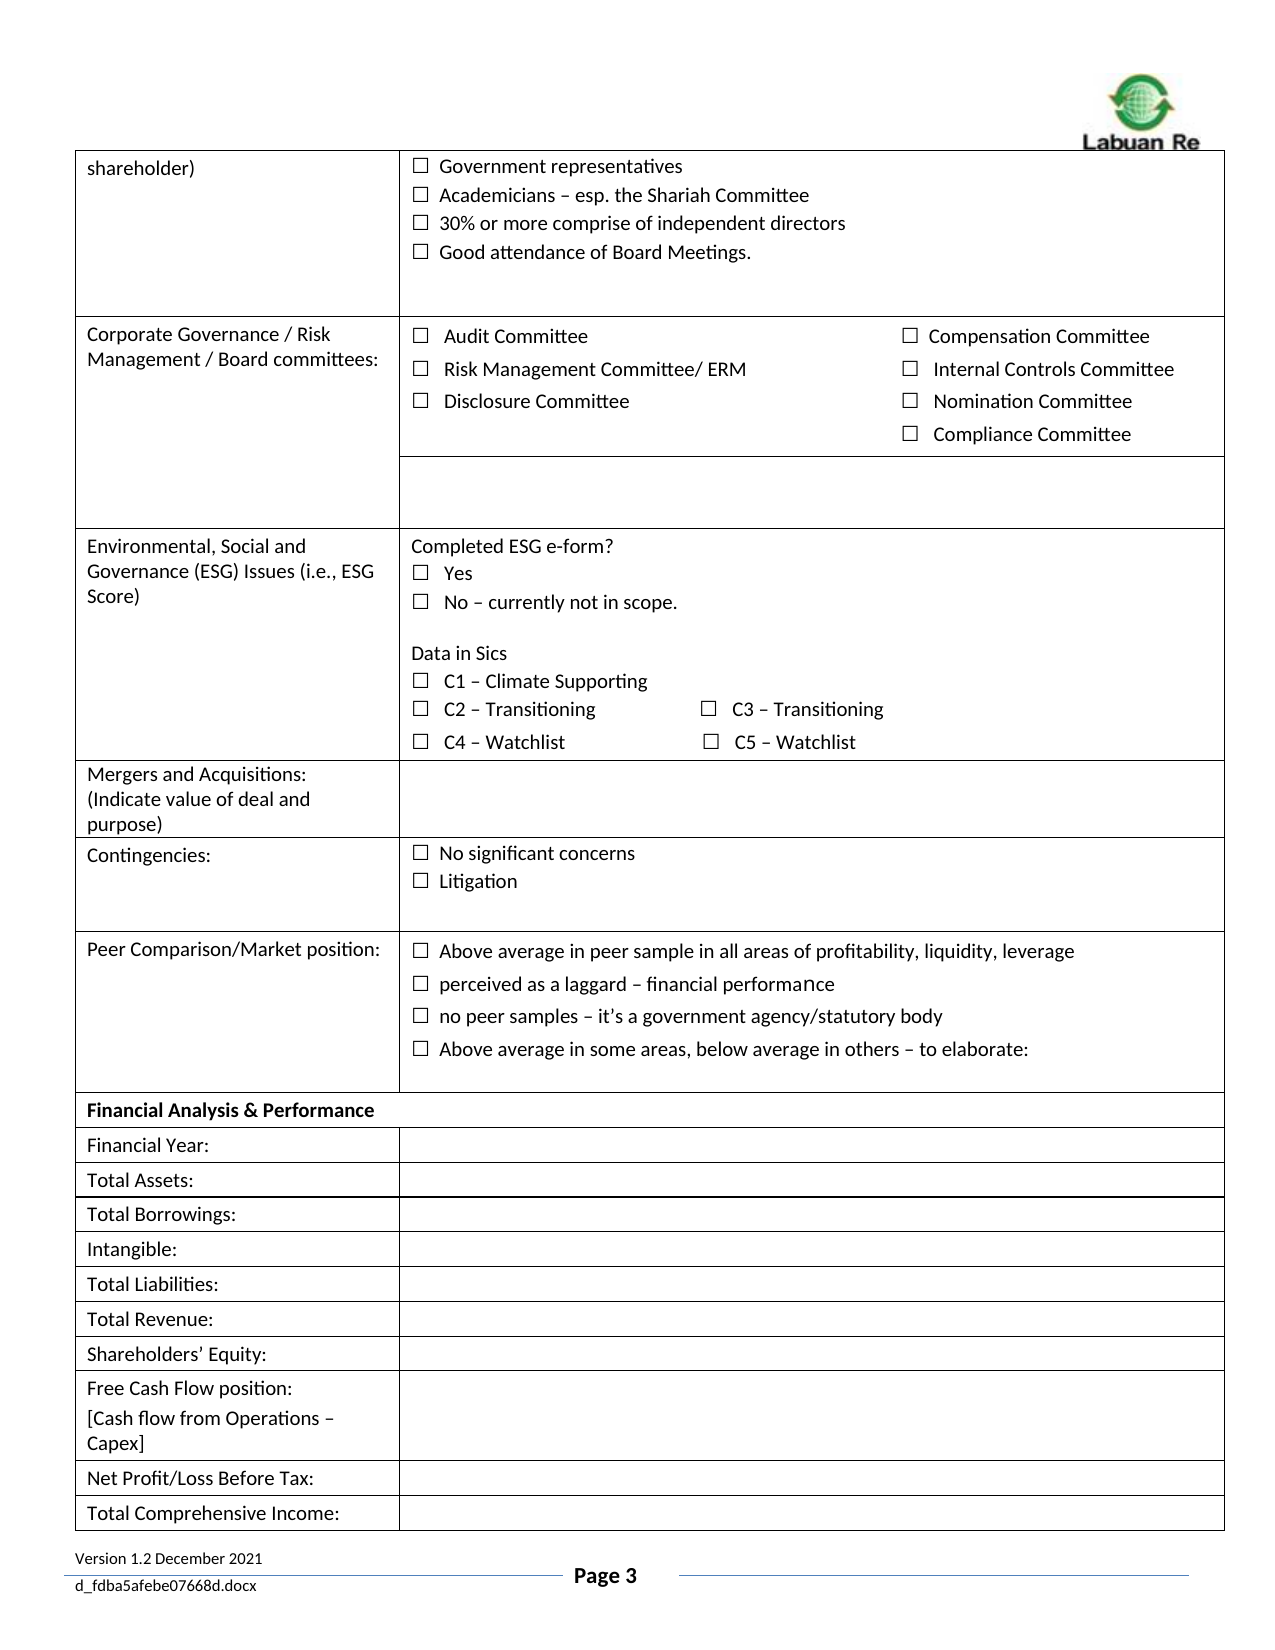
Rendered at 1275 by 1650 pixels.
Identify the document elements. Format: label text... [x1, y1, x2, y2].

table_cell [400, 1337, 1224, 1370]
table_cell [400, 1198, 1224, 1231]
table_cell Free Cash Flow position: [Cash flow from Operations – Capex] [76, 1371, 399, 1460]
table_cell [400, 457, 1224, 528]
table_cell Above average in peer sample in all areas of profitability, liquidity, leverage perceived as a laggard – financial performance no peer samples – it’s a government agency/statutory body Above average in some areas, below average in others – to elaborate: [400, 932, 1224, 1092]
table_cell Completed ESG e-form? Yes No – currently not in scope. Data in Sics C1 – Climate Supporting C2 – Transitioning C3 – Transitioning C4 – Watchlist C5 – Watchlist [400, 529, 1224, 760]
table_cell Financial Year: [76, 1128, 399, 1162]
table_cell Compensation Committee Internal Controls Committee Nomination Committee Compliance Committee [842, 317, 1224, 456]
table_cell Total Borrowings: [76, 1198, 399, 1231]
table_cell Peer Comparison/Market position: [76, 932, 399, 1092]
table_cell Corporate Governance / Risk Management / Board committees: [76, 317, 399, 528]
table_cell [400, 1128, 1224, 1162]
table_cell [400, 1371, 1224, 1460]
table_cell Financial Analysis & Performance [76, 1093, 1224, 1127]
table_cell No significant concerns Litigation [400, 838, 1224, 931]
table_cell [400, 1302, 1224, 1336]
picture [1082, 73, 1201, 150]
table_cell [400, 1163, 1224, 1196]
table_cell Total Revenue: [76, 1302, 399, 1336]
table_cell Background of Directors and Officers: (Indicate names and reps/nominees of major shareholder) [76, 151, 399, 316]
table_cell Intangible: [76, 1232, 399, 1266]
table_cell Total Comprehensive Income: [76, 1496, 399, 1530]
table_cell Environmental, Social and Governance (ESG) Issues (i.e., ESG Score) [76, 529, 399, 760]
table_cell Total Liabilities: [76, 1267, 399, 1301]
table_cell Total Assets: [76, 1163, 399, 1196]
table_cell Net Profit/Loss Before Tax: [76, 1461, 399, 1495]
table_cell Shareholders’ Equity: [76, 1337, 399, 1370]
table_cell Contingencies: [76, 838, 399, 931]
table_cell [400, 1496, 1224, 1530]
table_cell [400, 1232, 1224, 1266]
table_cell Audit Committee Risk Management Committee/ ERM Disclosure Committee [400, 317, 842, 456]
table_cell [400, 1267, 1224, 1301]
table_cell [400, 761, 1224, 837]
table_cell [400, 1461, 1224, 1495]
table_cell Mergers and Acquisitions: (Indicate value of deal and purpose) [76, 761, 399, 837]
